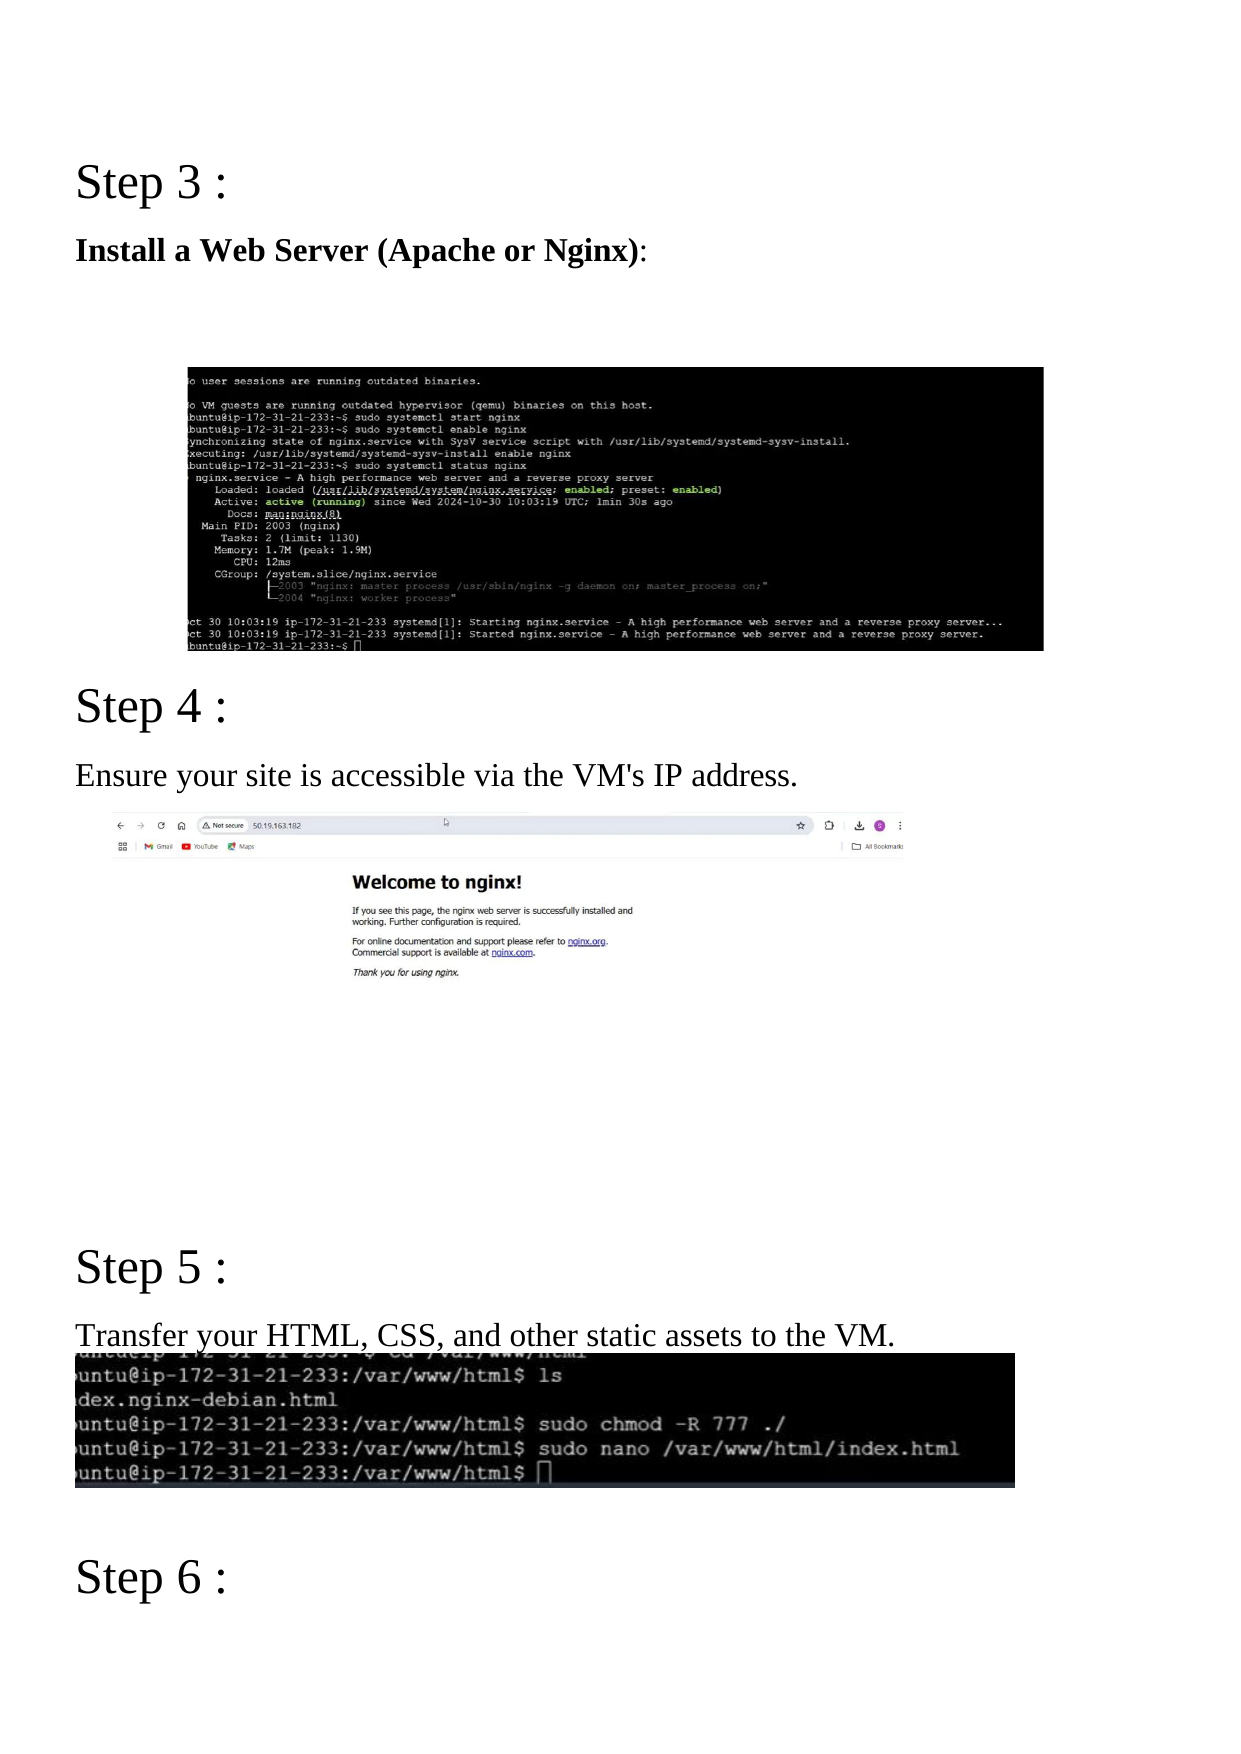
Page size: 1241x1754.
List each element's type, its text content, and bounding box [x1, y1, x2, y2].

picture [75, 1353, 1015, 1488]
picture [187, 367, 1044, 651]
subtitle Step 3 : [75, 152, 1166, 209]
text Ensure your site is accessible via the VM's IP address. [75, 755, 1166, 793]
text Install a Web Server (Apache or Nginx): [75, 231, 1166, 269]
subtitle Step 5 : [75, 1237, 1166, 1294]
text Step 6 : [75, 1547, 1166, 1604]
picture [112, 812, 904, 984]
text Transfer your HTML, CSS, and other static assets to the VM. [75, 1315, 1166, 1354]
